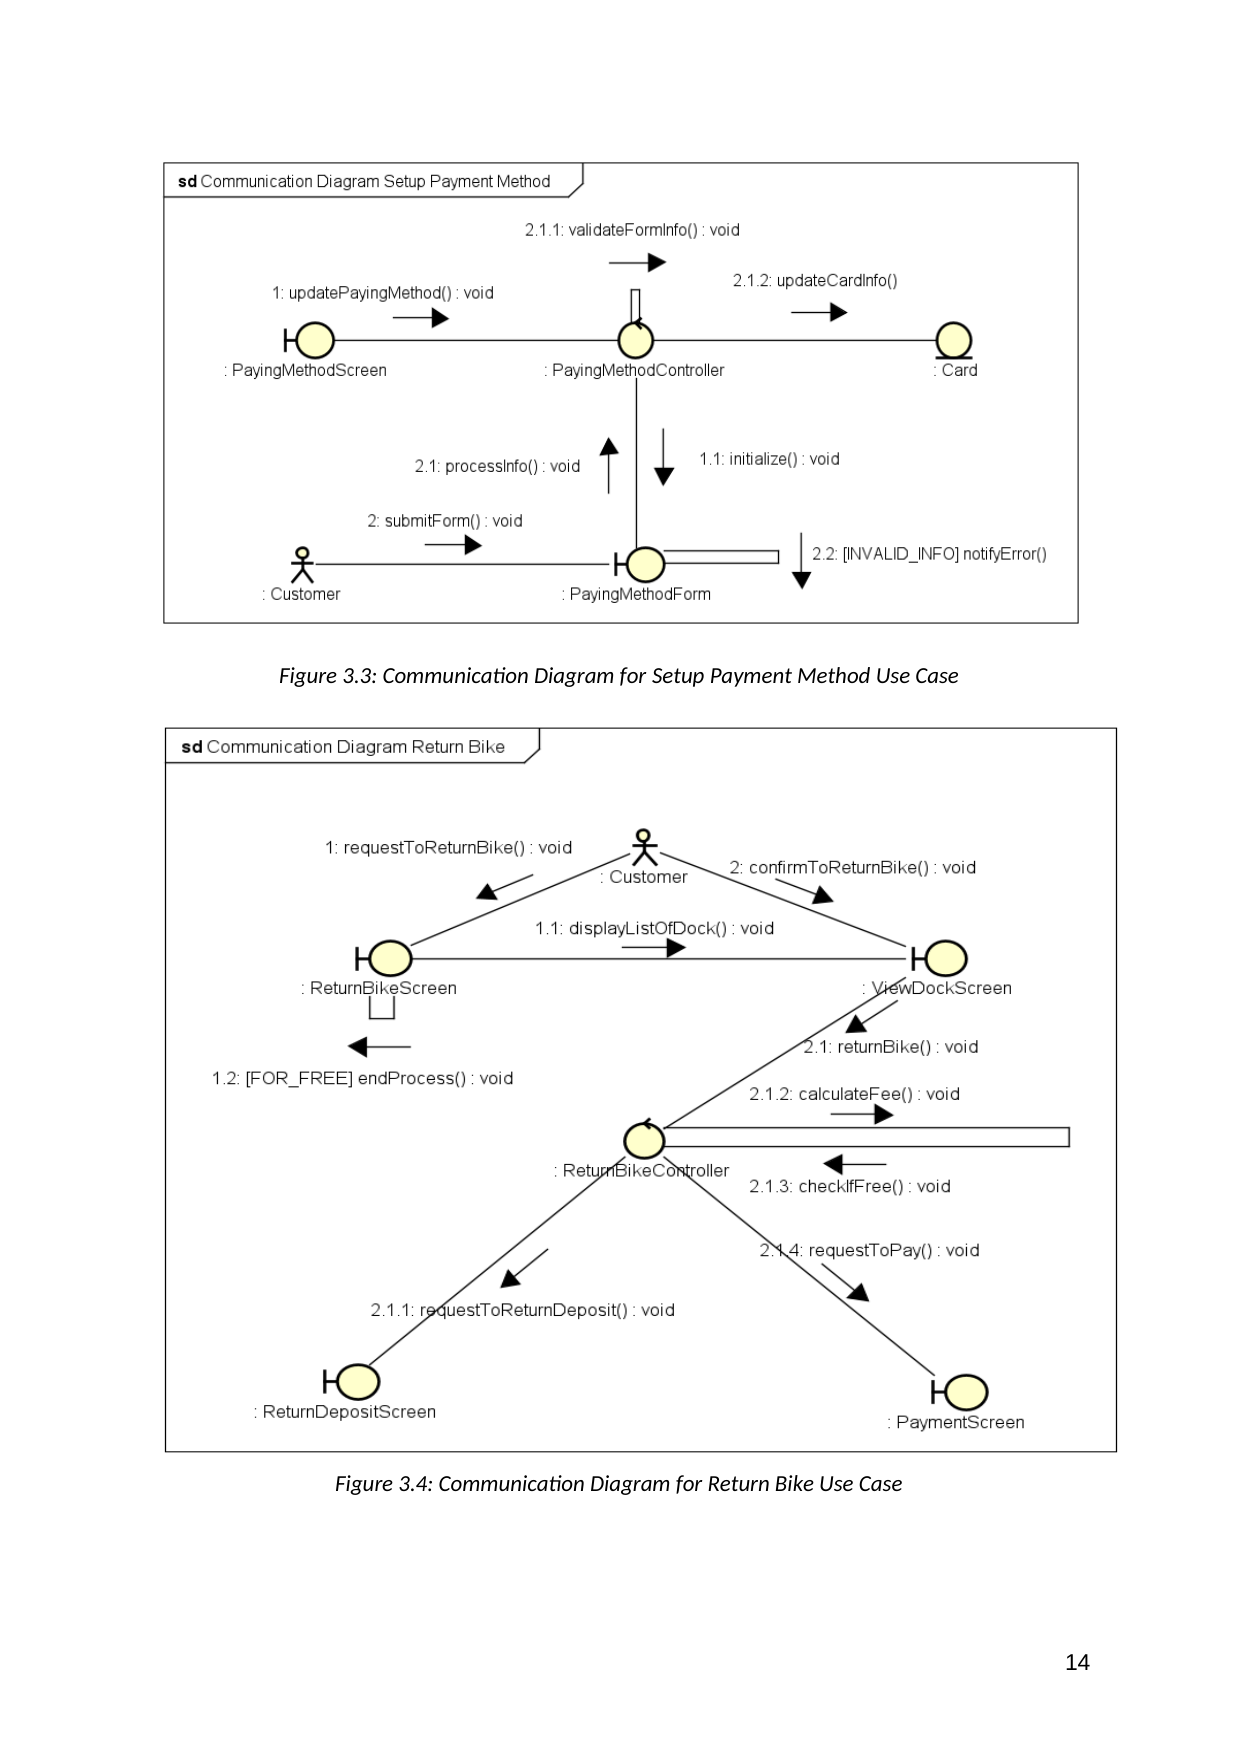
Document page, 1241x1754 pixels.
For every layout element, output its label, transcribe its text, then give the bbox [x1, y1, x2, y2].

picture [150, 150, 1091, 637]
text Figure 3.3: Communication Diagram for Setup Payment Method Use Case [150, 661, 1090, 689]
text Figure 3.4: Communication Diagram for Return Bike Use Case [150, 1469, 1090, 1498]
picture [150, 714, 1131, 1466]
